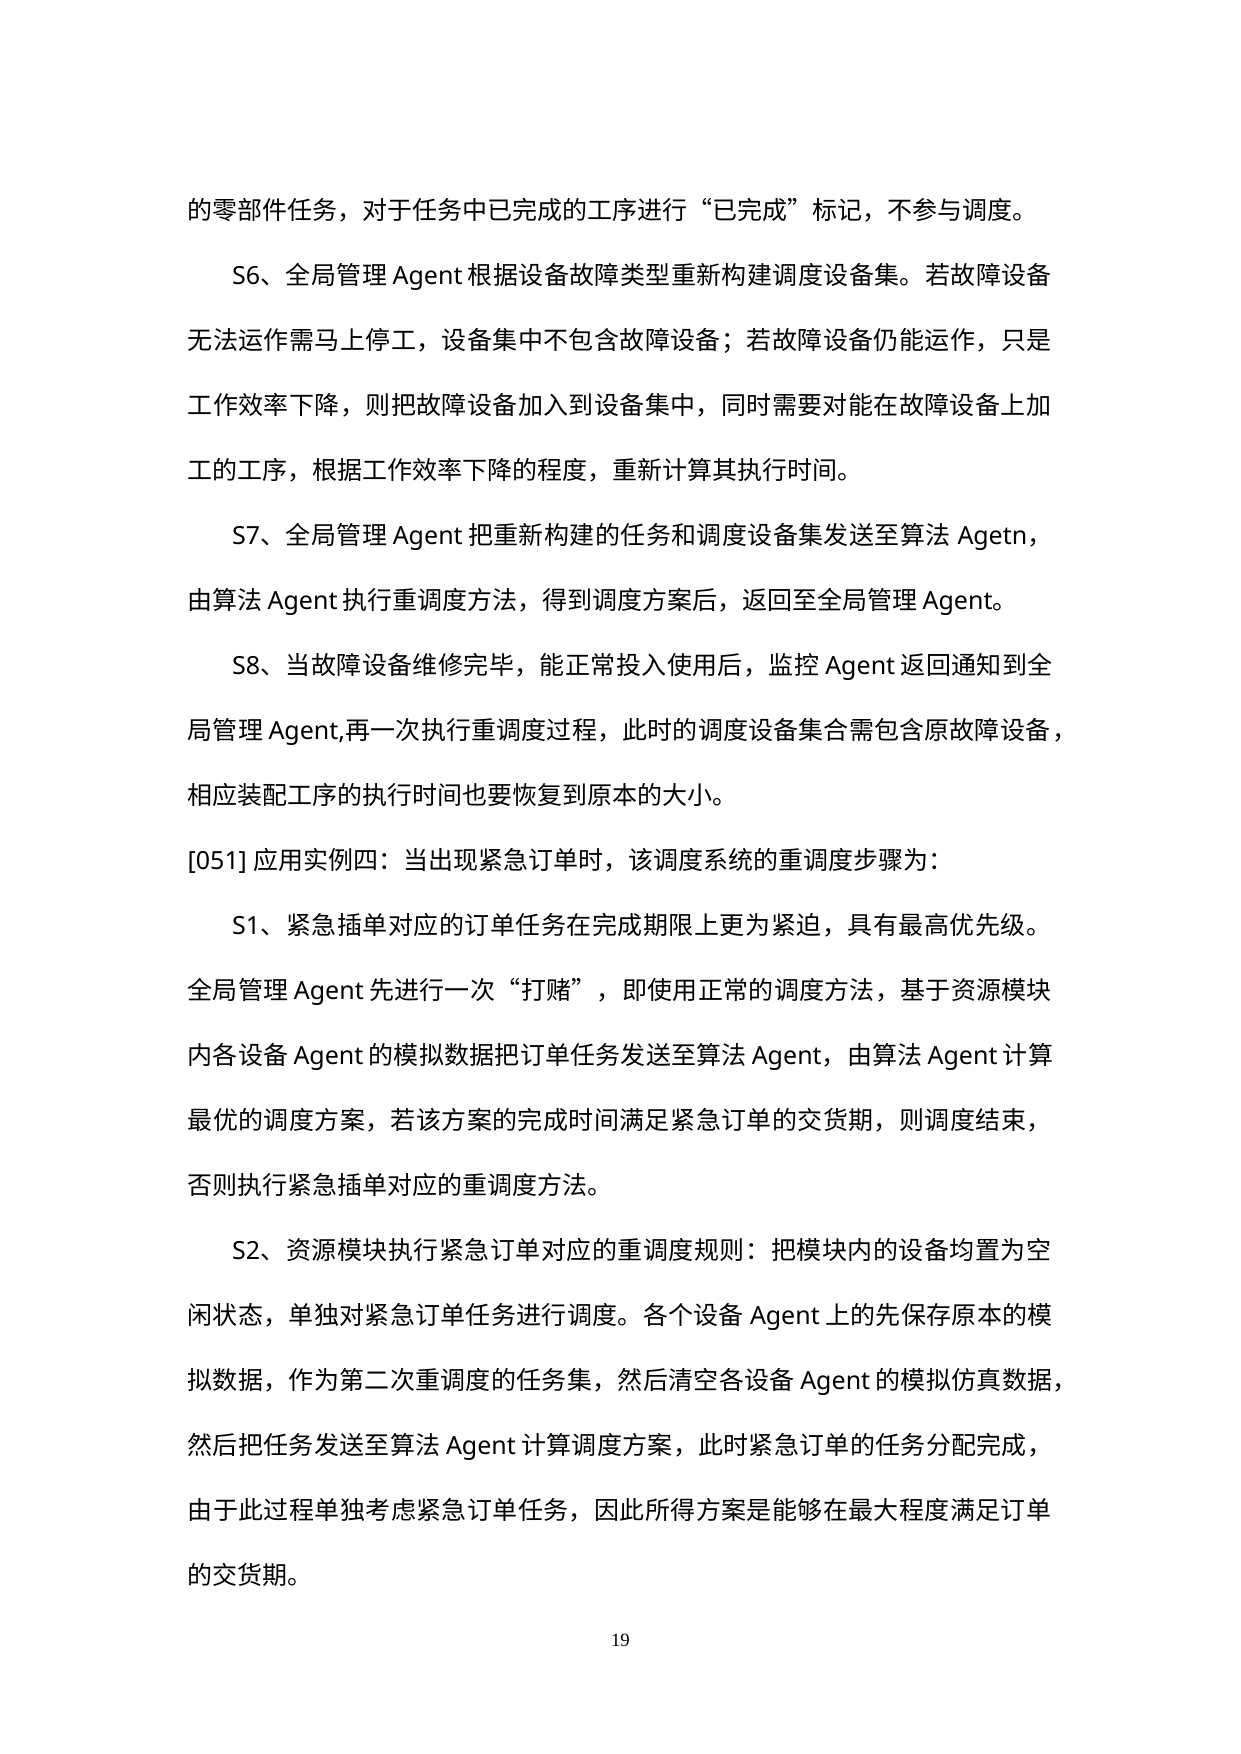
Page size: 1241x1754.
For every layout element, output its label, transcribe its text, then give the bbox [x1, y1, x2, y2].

text S7、全局管理Agent把重新构建的任务和调度设备集发送至算法Agetn，由算法Agent执行重调度方法，得到调度方案后，返回至全局管理Agent。 [187, 487, 1053, 617]
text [187, 162, 1053, 227]
text S8、当故障设备维修完毕，能正常投入使用后，监控Agent返回通知到全局管理Agent,再一次执行重调度过程，此时的调度设备集合需包含原故障设备，相应装配工序的执行时间也要恢复到原本的大小。 [187, 617, 1053, 812]
text [051] 应用实例四：当出现紧急订单时，该调度系统的重调度步骤为： [187, 812, 1053, 877]
text S6、全局管理Agent根据设备故障类型重新构建调度设备集。若故障设备无法运作需马上停工，设备集中不包含故障设备；若故障设备仍能运作，只是工作效率下降，则把故障设备加入到设备集中，同时需要对能在故障设备上加工的工序，根据工作效率下降的程度，重新计算其执行时间。 [187, 227, 1053, 487]
text S2、资源模块执行紧急订单对应的重调度规则：把模块内的设备均置为空闲状态，单独对紧急订单任务进行调度。各个设备Agent上的先保存原本的模拟数据，作为第二次重调度的任务集，然后清空各设备Agent的模拟仿真数据，然后把任务发送至算法Agent计算调度方案，此时紧急订单的任务分配完成，由于此过程单独考虑紧急订单任务，因此所得方案是能够在最大程度满足订单的交货期。 [187, 1202, 1053, 1592]
text S1、紧急插单对应的订单任务在完成期限上更为紧迫，具有最高优先级。全局管理Agent先进行一次“打赌”，即使用正常的调度方法，基于资源模块内各设备Agent的模拟数据把订单任务发送至算法Agent，由算法Agent计算最优的调度方案，若该方案的完成时间满足紧急订单的交货期，则调度结束，否则执行紧急插单对应的重调度方法。 [187, 877, 1053, 1202]
